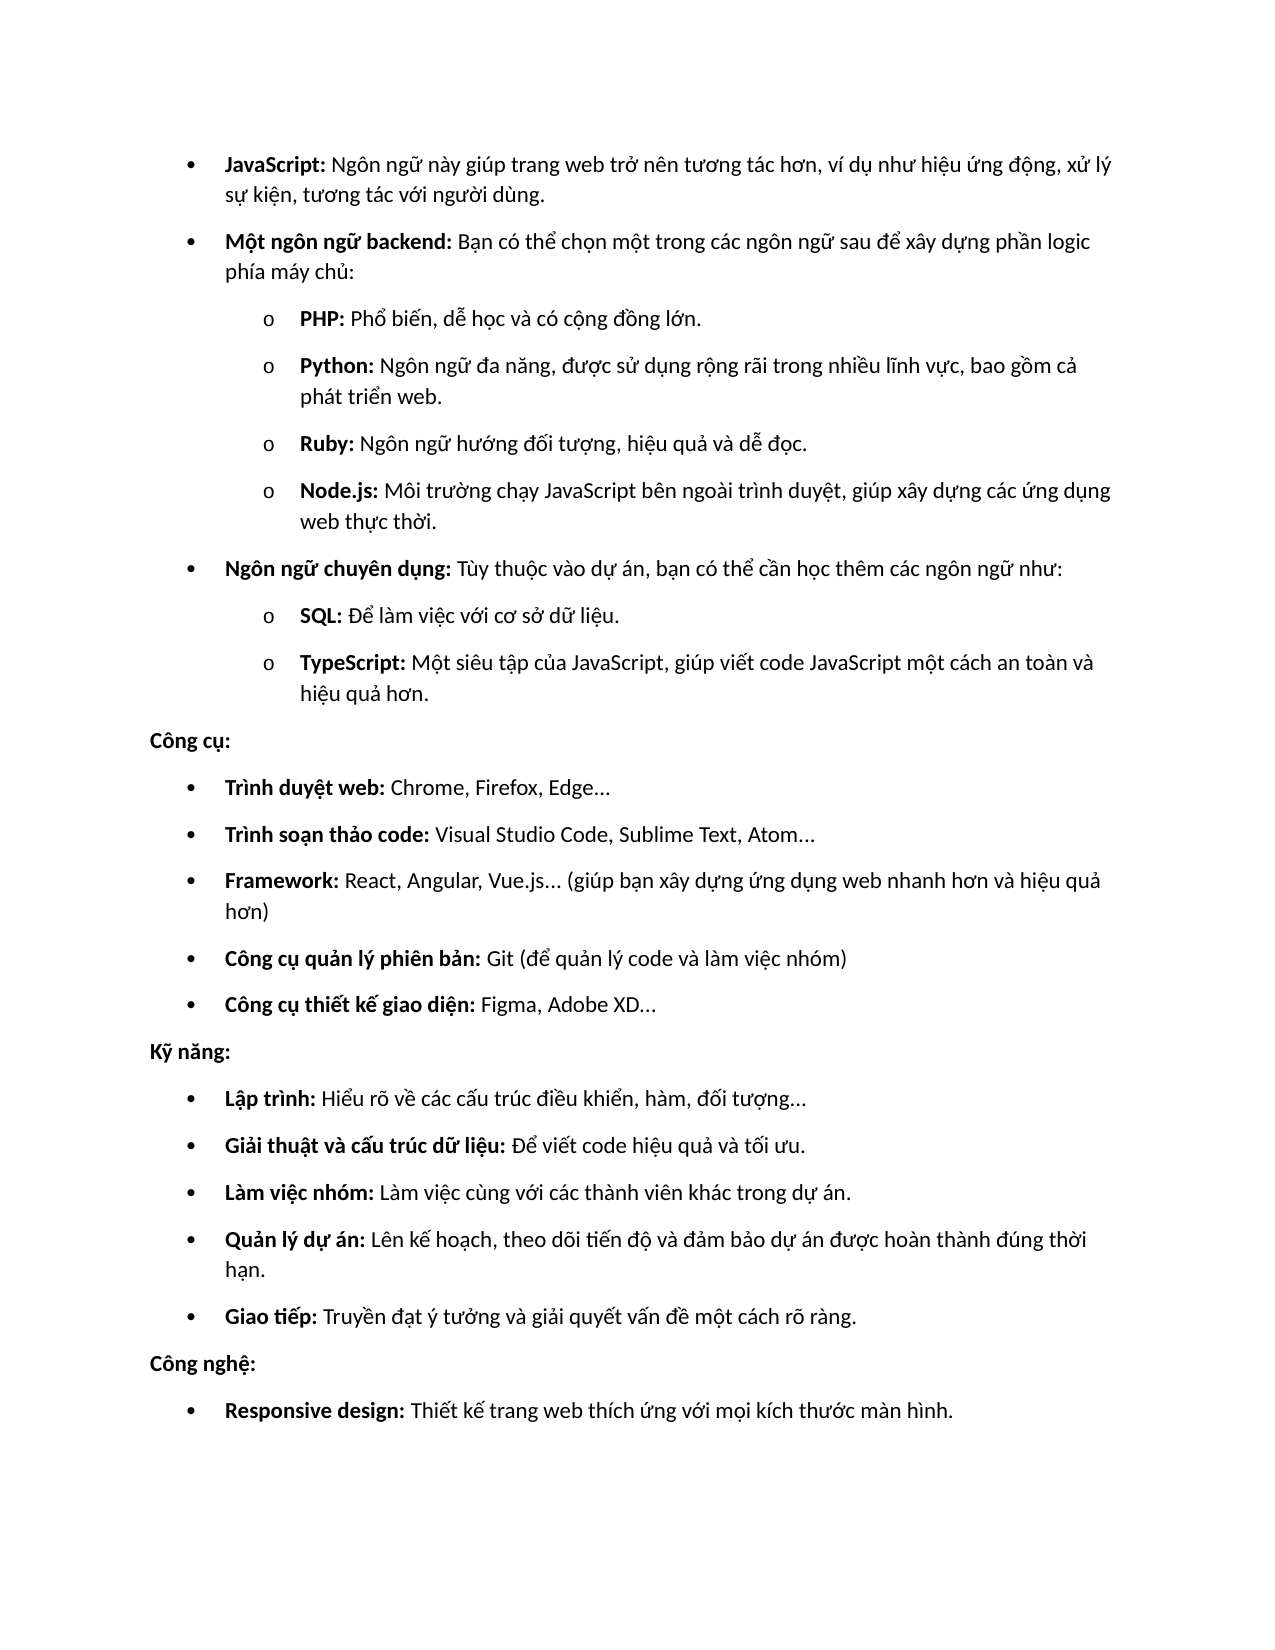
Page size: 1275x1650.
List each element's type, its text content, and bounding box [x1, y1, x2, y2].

list TypeScript: Một siêu tập của JavaScript, giúp viết code JavaScript một cách an toàn và hiệu quả hơn. [262, 648, 1125, 707]
list Ruby: Ngôn ngữ hướng đối tượng, hiệu quả và dễ đọc. [262, 429, 1125, 458]
list Công cụ quản lý phiên bản: Git (để quản lý code và làm việc nhóm) [187, 944, 1125, 972]
list Responsive design: Thiết kế trang web thích ứng với mọi kích thước màn hình. [187, 1396, 1125, 1424]
text Công nghệ: [150, 1349, 1125, 1377]
list Làm việc nhóm: Làm việc cùng với các thành viên khác trong dự án. [187, 1178, 1125, 1206]
list Giao tiếp: Truyền đạt ý tưởng và giải quyết vấn đề một cách rõ ràng. [187, 1302, 1125, 1330]
list JavaScript: Ngôn ngữ này giúp trang web trở nên tương tác hơn, ví dụ như hiệu ứng động, xử lý sự kiện, tương tác với người dùng. [187, 150, 1125, 208]
list Python: Ngôn ngữ đa năng, được sử dụng rộng rãi trong nhiều lĩnh vực, bao gồm cả phát triển web. [262, 352, 1125, 410]
text Công cụ: [150, 726, 1125, 754]
list Trình duyệt web: Chrome, Firefox, Edge... [187, 773, 1125, 801]
list Trình soạn thảo code: Visual Studio Code, Sublime Text, Atom... [187, 820, 1125, 848]
text Kỹ năng: [150, 1037, 1125, 1066]
list Giải thuật và cấu trúc dữ liệu: Để viết code hiệu quả và tối ưu. [187, 1131, 1125, 1159]
list Lập trình: Hiểu rõ về các cấu trúc điều khiển, hàm, đối tượng... [187, 1084, 1125, 1112]
list Node.js: Môi trường chạy JavaScript bên ngoài trình duyệt, giúp xây dựng các ứng dụng web thực thời. [262, 477, 1125, 535]
list Công cụ thiết kế giao diện: Figma, Adobe XD... [187, 991, 1125, 1019]
list Ngôn ngữ chuyên dụng: Tùy thuộc vào dự án, bạn có thể cần học thêm các ngôn ngữ như: [187, 554, 1125, 582]
list PHP: Phổ biến, dễ học và có cộng đồng lớn. [262, 304, 1125, 333]
list Quản lý dự án: Lên kế hoạch, theo dõi tiến độ và đảm bảo dự án được hoàn thành đúng thời hạn. [187, 1225, 1125, 1283]
list Framework: React, Angular, Vue.js... (giúp bạn xây dựng ứng dụng web nhanh hơn và hiệu quả hơn) [187, 867, 1125, 925]
list Một ngôn ngữ backend: Bạn có thể chọn một trong các ngôn ngữ sau để xây dựng phần logic phía máy chủ: [187, 227, 1125, 285]
list SQL: Để làm việc với cơ sở dữ liệu. [262, 601, 1125, 629]
